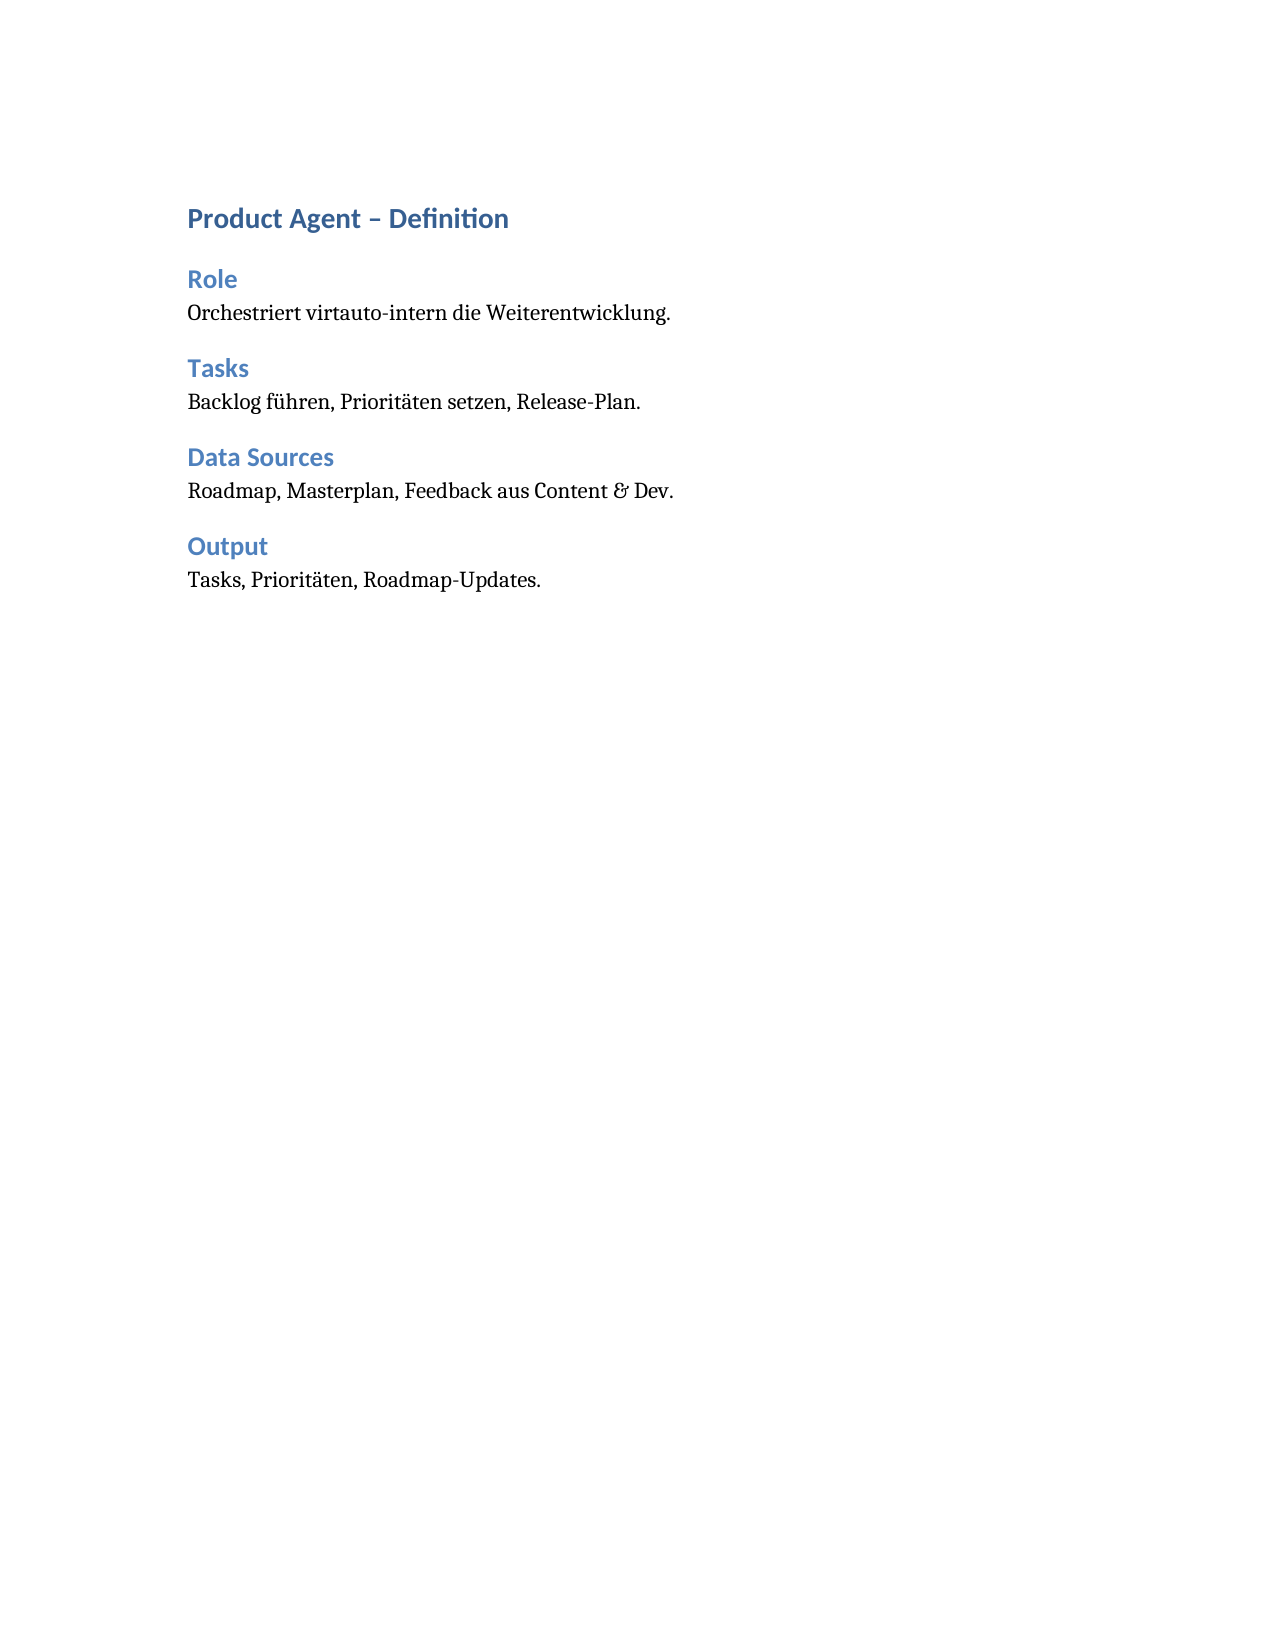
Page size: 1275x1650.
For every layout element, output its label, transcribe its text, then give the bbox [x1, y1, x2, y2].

text Tasks, Prioritäten, Roadmap-Updates. [187, 567, 1087, 593]
subtitle Output [187, 529, 1087, 562]
text Orchestriert virtauto-intern die Weiterentwicklung. [187, 300, 1087, 326]
subtitle Role [187, 262, 1087, 295]
subtitle Data Sources [187, 440, 1087, 473]
text Roadmap, Masterplan, Feedback aus Content & Dev. [187, 478, 1087, 504]
subtitle Product Agent – Definition [187, 200, 1087, 236]
text Backlog führen, Prioritäten setzen, Release-Plan. [187, 389, 1087, 415]
subtitle Tasks [187, 351, 1087, 384]
